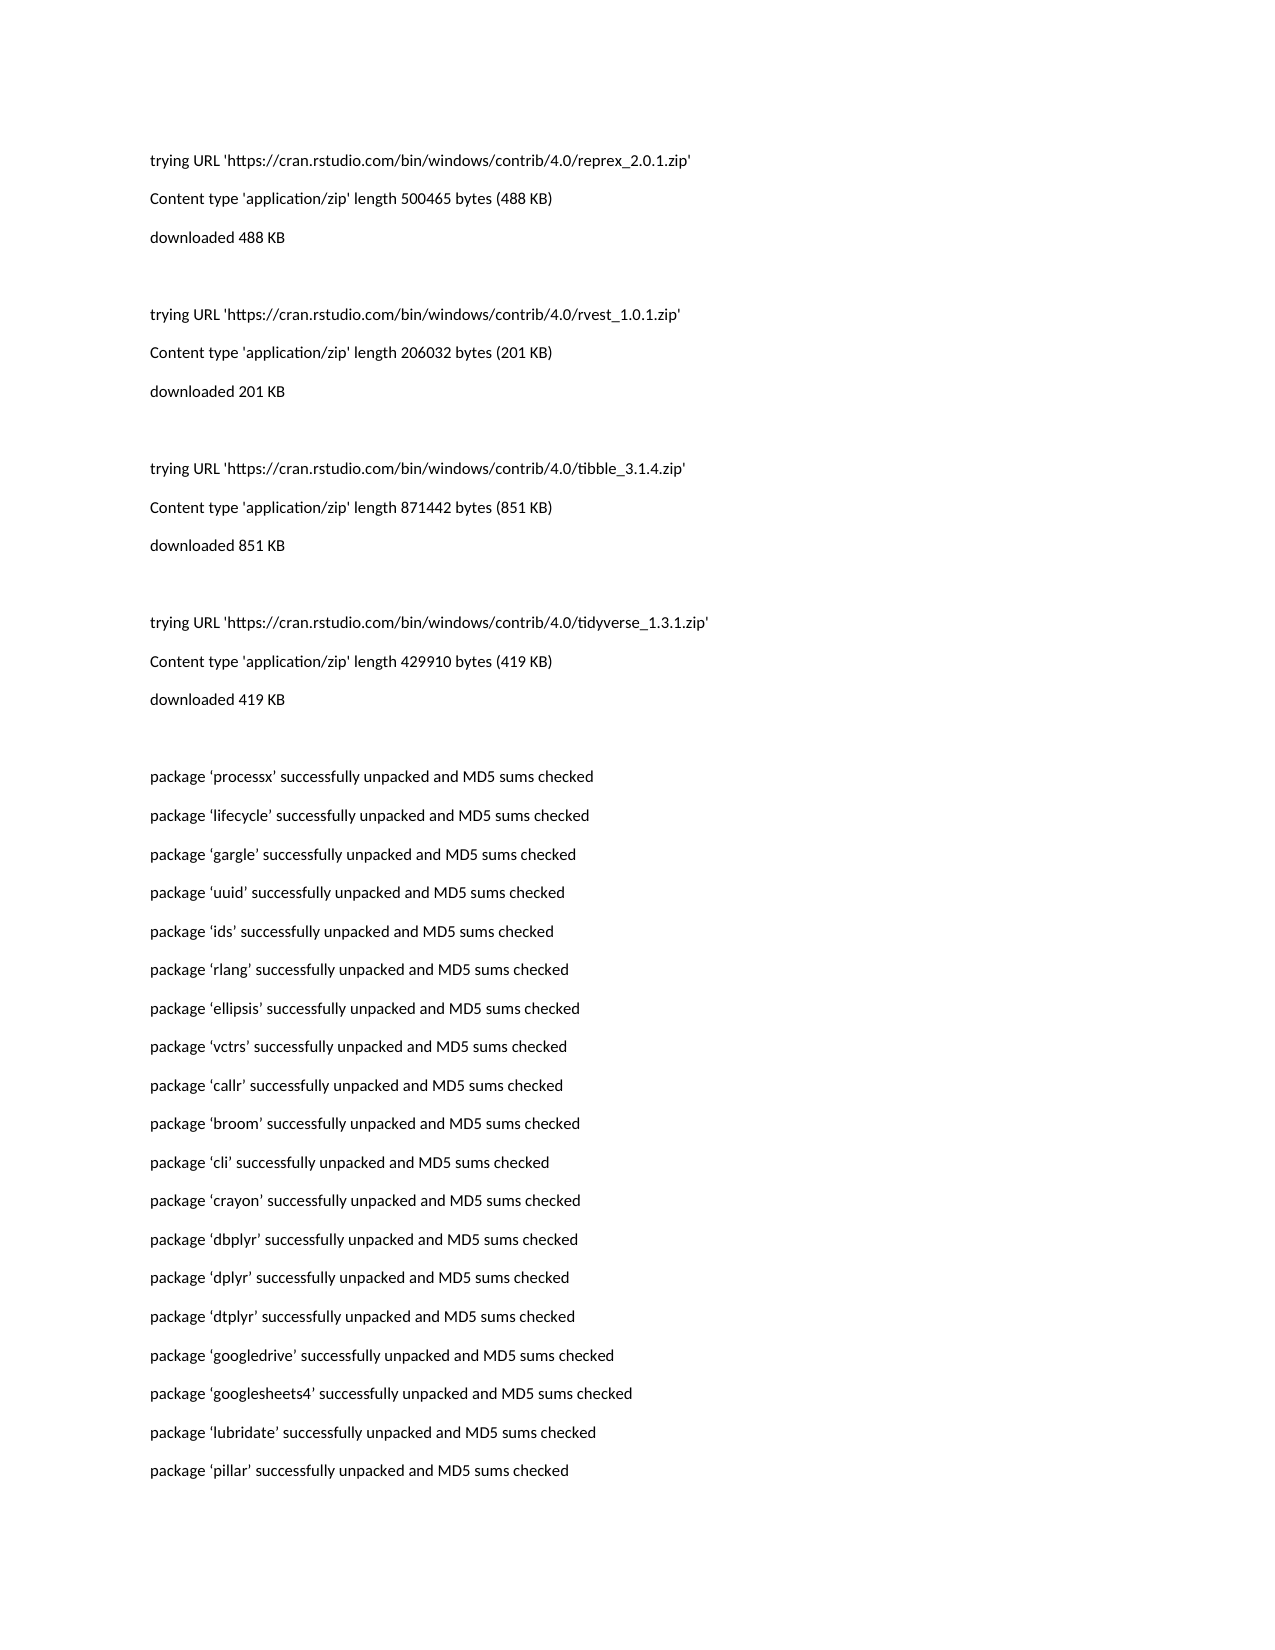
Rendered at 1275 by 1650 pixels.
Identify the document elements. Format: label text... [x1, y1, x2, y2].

text package ‘broom’ successfully unpacked and MD5 sums checked [150, 1113, 1125, 1134]
text package ‘dbplyr’ successfully unpacked and MD5 sums checked [150, 1229, 1125, 1249]
text package ‘uuid’ successfully unpacked and MD5 sums checked [150, 882, 1125, 903]
text package ‘lubridate’ successfully unpacked and MD5 sums checked [150, 1422, 1125, 1442]
text Content type 'application/zip' length 500465 bytes (488 KB) [150, 188, 1125, 209]
text package ‘pillar’ successfully unpacked and MD5 sums checked [150, 1460, 1125, 1481]
text trying URL 'https://cran.rstudio.com/bin/windows/contrib/4.0/tibble_3.1.4.zip' [150, 458, 1125, 479]
text package ‘gargle’ successfully unpacked and MD5 sums checked [150, 844, 1125, 864]
text package ‘crayon’ successfully unpacked and MD5 sums checked [150, 1191, 1125, 1211]
text trying URL 'https://cran.rstudio.com/bin/windows/contrib/4.0/rvest_1.0.1.zip' [150, 304, 1125, 324]
text Content type 'application/zip' length 871442 bytes (851 KB) [150, 497, 1125, 517]
text downloaded 201 KB [150, 381, 1125, 402]
text package ‘processx’ successfully unpacked and MD5 sums checked [150, 767, 1125, 787]
text Content type 'application/zip' length 206032 bytes (201 KB) [150, 343, 1125, 363]
text trying URL 'https://cran.rstudio.com/bin/windows/contrib/4.0/tidyverse_1.3.1.zip' [150, 612, 1125, 633]
text Content type 'application/zip' length 429910 bytes (419 KB) [150, 651, 1125, 671]
text downloaded 851 KB [150, 535, 1125, 556]
text package ‘googledrive’ successfully unpacked and MD5 sums checked [150, 1345, 1125, 1365]
text trying URL 'https://cran.rstudio.com/bin/windows/contrib/4.0/reprex_2.0.1.zip' [150, 150, 1125, 170]
text package ‘cli’ successfully unpacked and MD5 sums checked [150, 1152, 1125, 1172]
text downloaded 419 KB [150, 689, 1125, 710]
text downloaded 488 KB [150, 227, 1125, 247]
text package ‘dplyr’ successfully unpacked and MD5 sums checked [150, 1268, 1125, 1288]
text package ‘vctrs’ successfully unpacked and MD5 sums checked [150, 1036, 1125, 1057]
text package ‘rlang’ successfully unpacked and MD5 sums checked [150, 959, 1125, 980]
text package ‘ellipsis’ successfully unpacked and MD5 sums checked [150, 998, 1125, 1018]
text package ‘googlesheets4’ successfully unpacked and MD5 sums checked [150, 1383, 1125, 1404]
text package ‘callr’ successfully unpacked and MD5 sums checked [150, 1075, 1125, 1095]
text package ‘ids’ successfully unpacked and MD5 sums checked [150, 921, 1125, 941]
text package ‘lifecycle’ successfully unpacked and MD5 sums checked [150, 805, 1125, 826]
text package ‘dtplyr’ successfully unpacked and MD5 sums checked [150, 1306, 1125, 1327]
